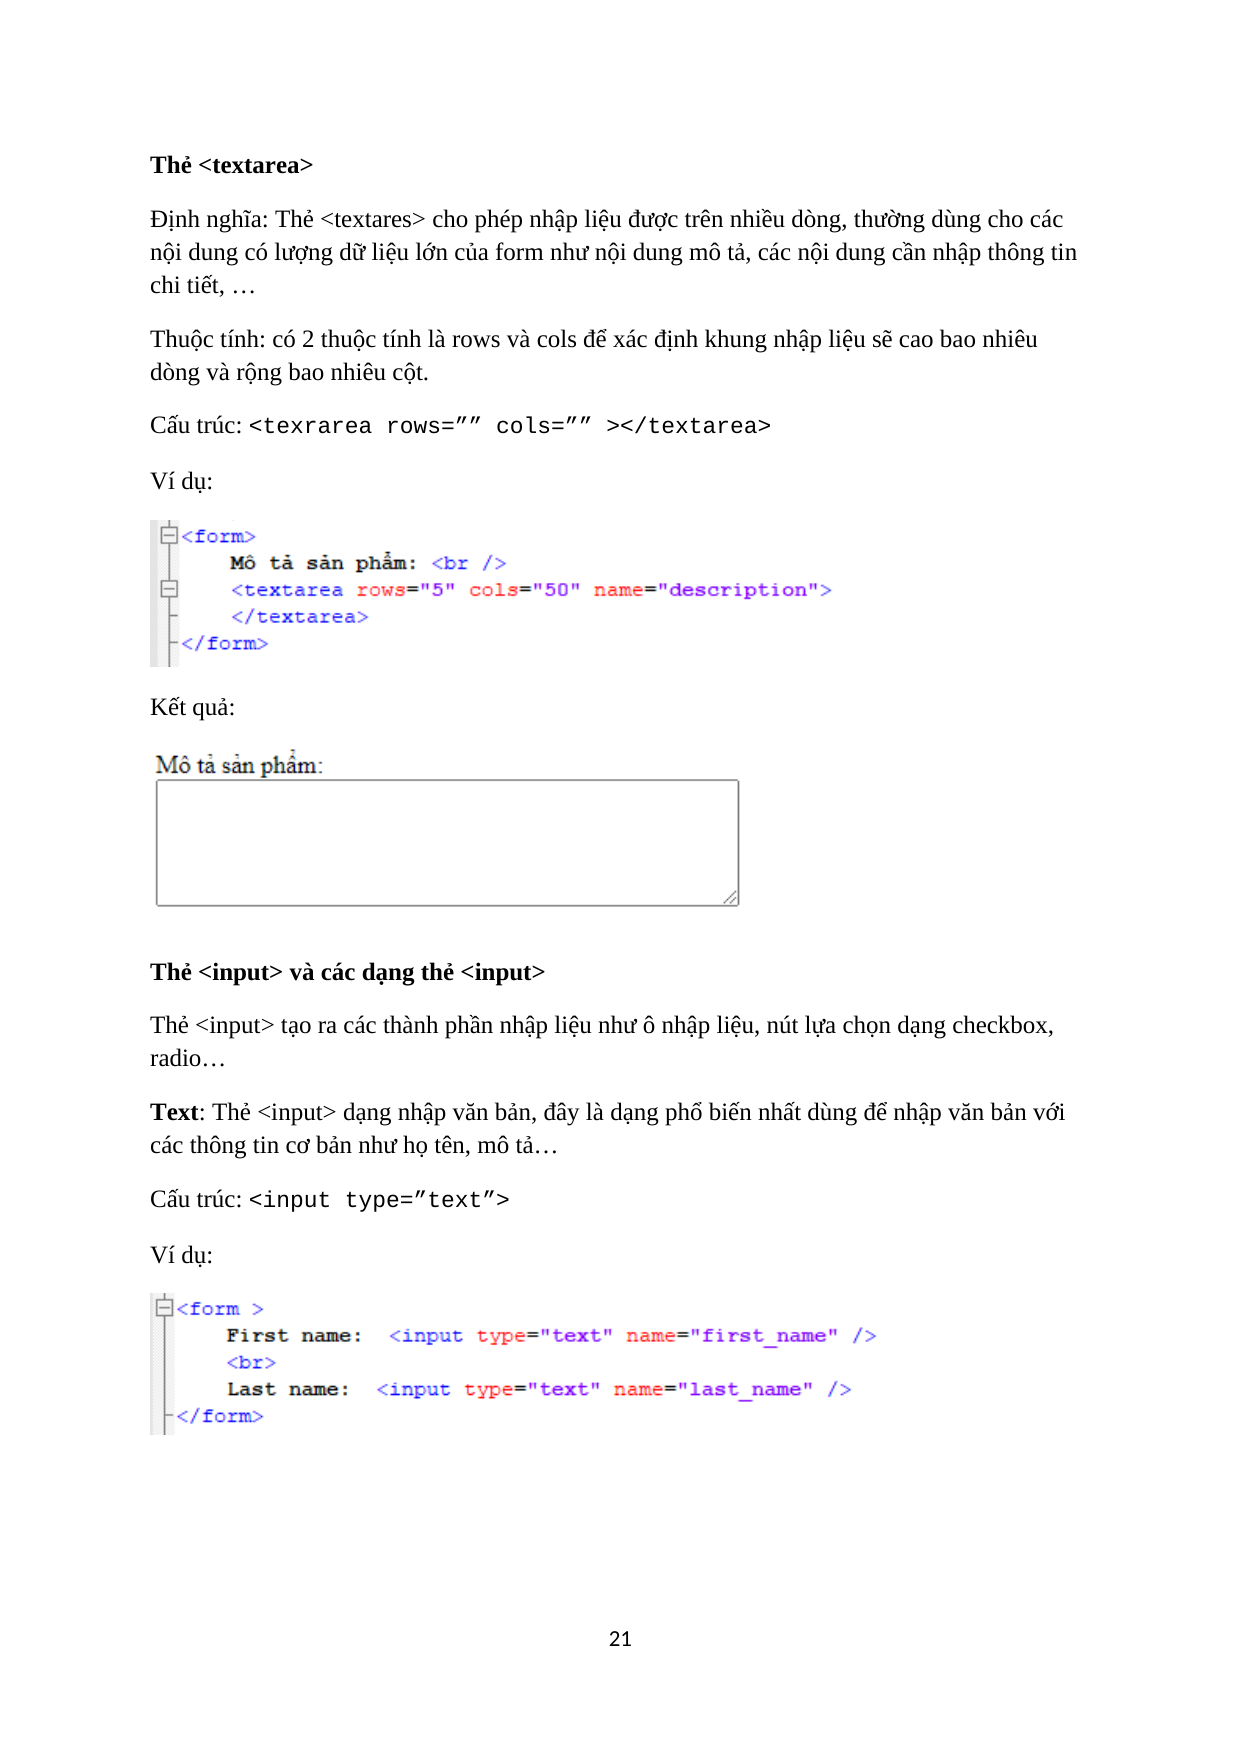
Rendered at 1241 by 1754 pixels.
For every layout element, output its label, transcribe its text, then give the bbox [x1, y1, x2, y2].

picture [150, 1293, 891, 1435]
text Cấu trúc: <input type=”text”> [150, 1184, 1090, 1214]
text Ví dụ: [150, 466, 1090, 495]
text Ví dụ: [150, 1240, 1090, 1268]
text Thẻ <input> tạo ra các thành phần nhập liệu như ô nhập liệu, nút lựa chọn dạng checkbox, radio… [150, 1011, 1090, 1072]
text Cấu trúc: <texrarea rows=”” cols=”” ></textarea> [150, 411, 1090, 441]
picture [150, 520, 851, 667]
picture [150, 745, 763, 932]
text Kết quả: [150, 692, 1090, 721]
text Text: Thẻ <input> dạng nhập văn bản, đây là dạng phổ biến nhất dùng để nhập văn bản với các thông tin cơ bản như họ tên, mô tả… [150, 1097, 1090, 1159]
text Thuộc tính: có 2 thuộc tính là rows và cols để xác định khung nhập liệu sẽ cao bao nhiêu dòng và rộng bao nhiêu cột. [150, 324, 1090, 386]
text Định nghĩa: Thẻ <textares> cho phép nhập liệu được trên nhiều dòng, thường dùng cho các nội dung có lượng dữ liệu lớn của form như nội dung mô tả, các nội dung cần nhập thông tin chi tiết, … [150, 204, 1090, 299]
text Thẻ <input> và các dạng thẻ <input> [150, 957, 1090, 985]
text Thẻ <textarea> [150, 150, 1090, 179]
